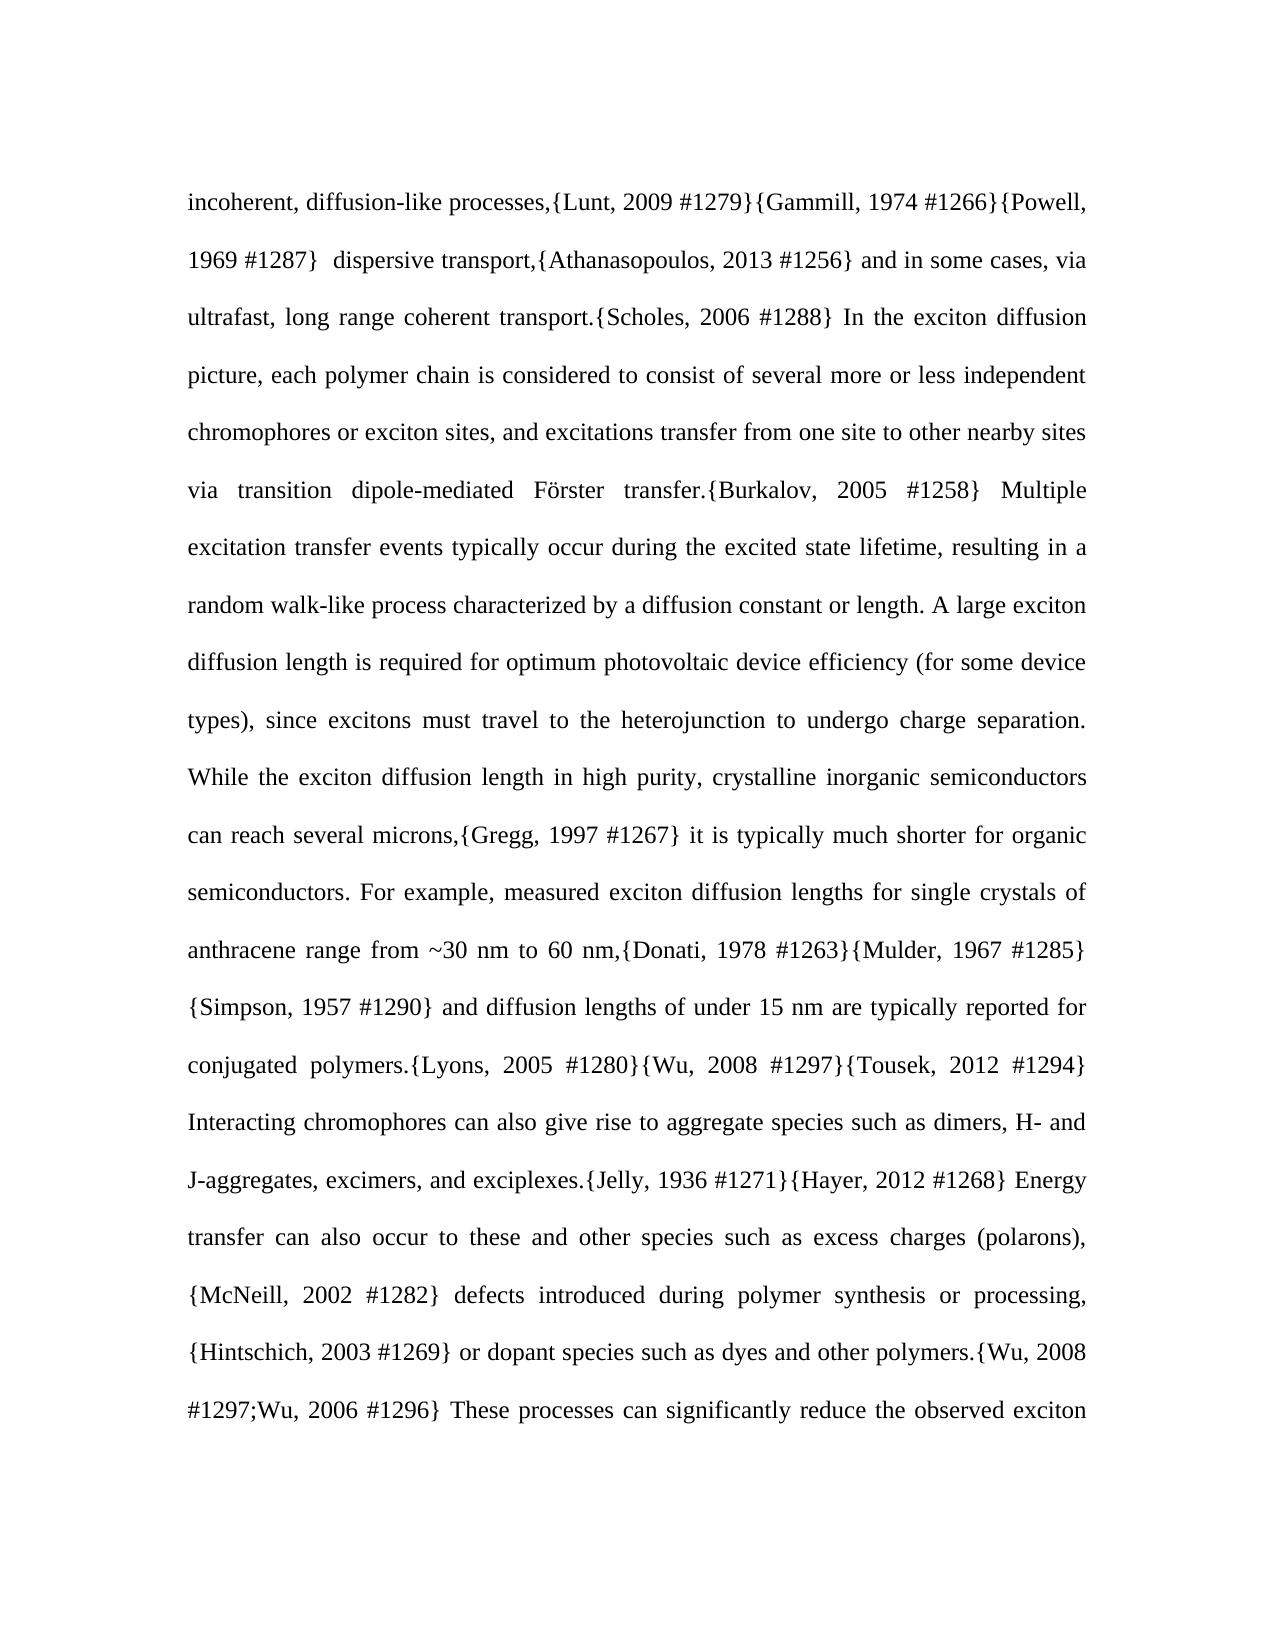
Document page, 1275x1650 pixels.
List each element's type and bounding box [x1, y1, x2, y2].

text [187, 187, 1087, 1424]
